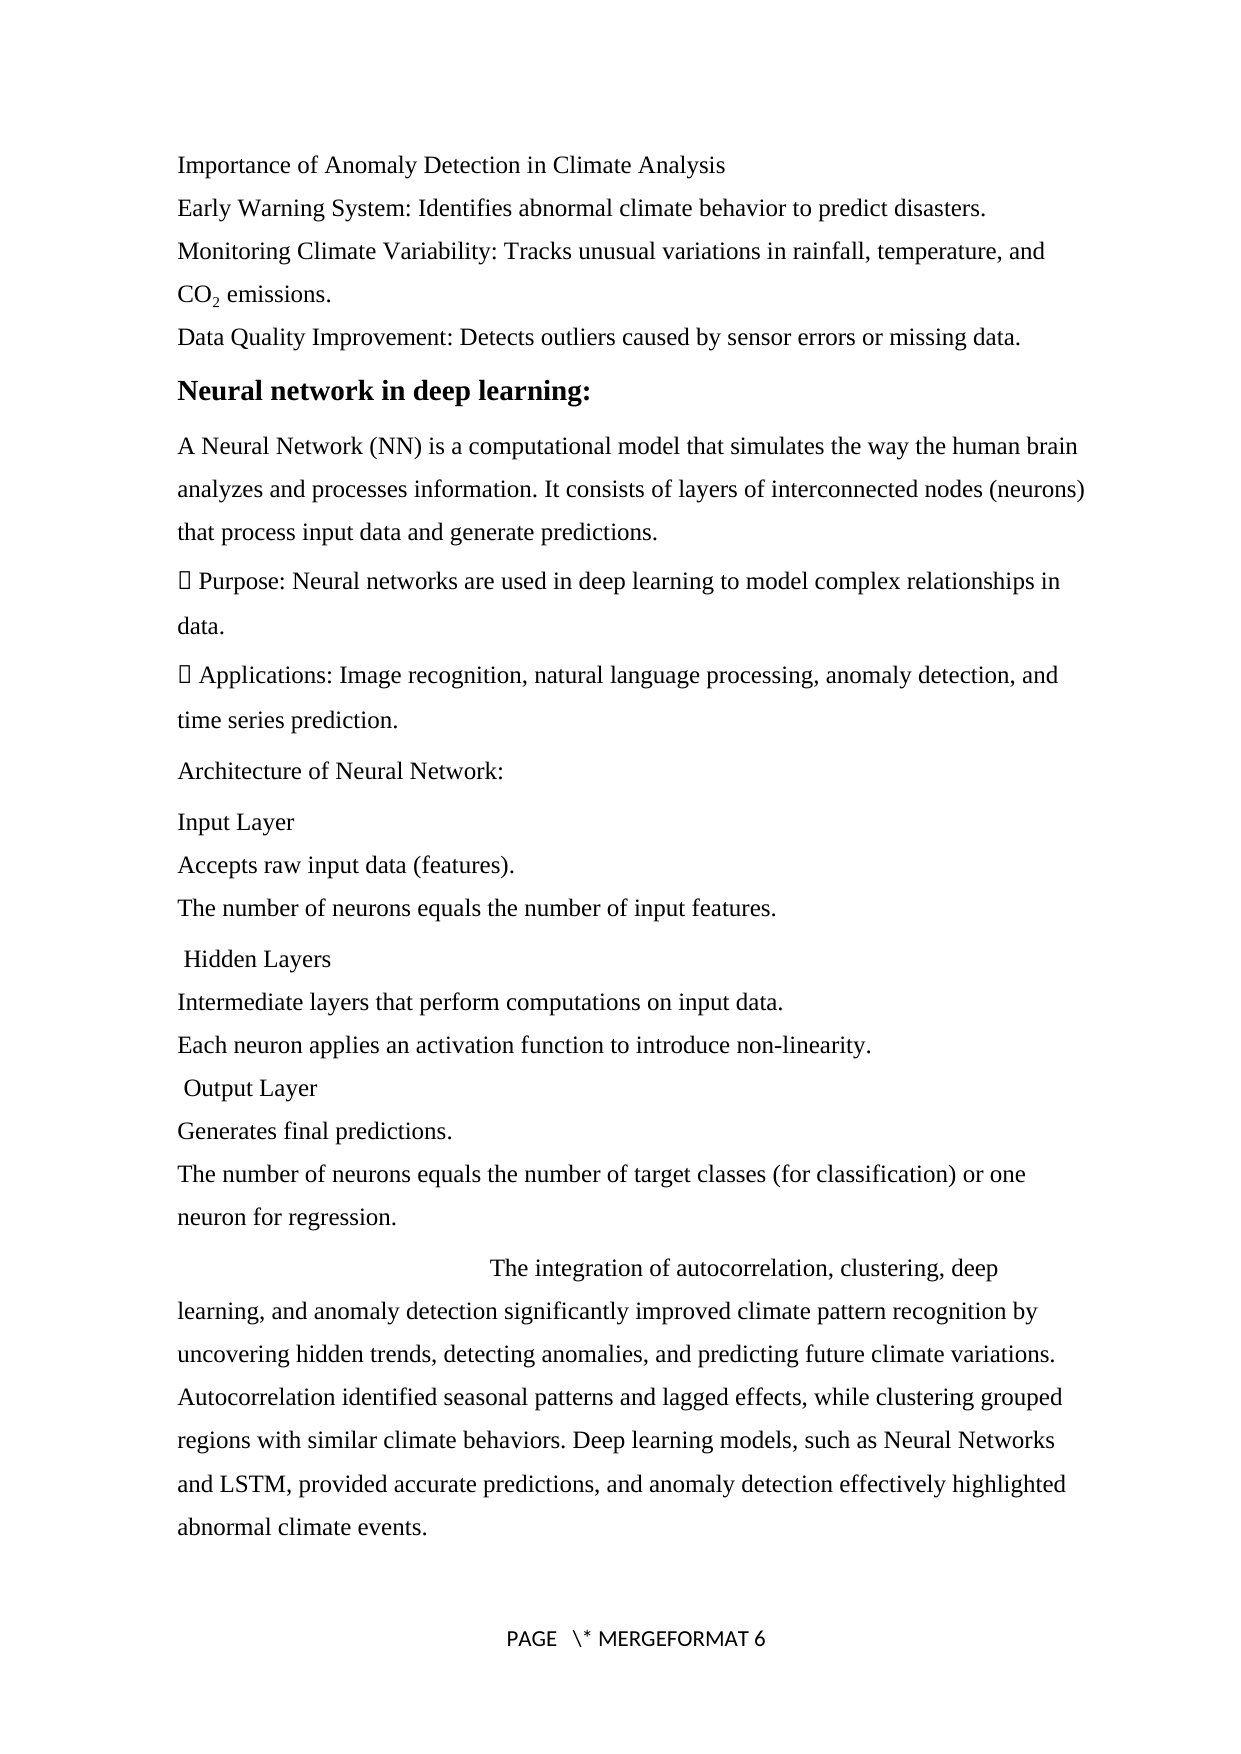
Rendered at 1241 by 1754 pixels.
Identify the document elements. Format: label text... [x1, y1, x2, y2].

text Neural network in deep learning: [177, 373, 1090, 407]
text The integration of autocorrelation, clustering, deep learning, and anomaly detection significantly improved climate pattern recognition by uncovering hidden trends, detecting anomalies, and predicting future climate variations. Autocorrelation identified seasonal patterns and lagged effects, while clustering grouped regions with similar climate behaviors. Deep learning models, such as Neural Networks and LSTM, provided accurate predictions, and anomaly detection effectively highlighted abnormal climate events. [177, 1253, 1090, 1541]
text Architecture of Neural Network: [177, 756, 1090, 785]
text Input Layer Accepts raw input data (features). The number of neurons equals the number of input features. [177, 807, 1090, 922]
text Importance of Anomaly Detection in Climate Analysis Early Warning System: Identifies abnormal climate behavior to predict disasters. Monitoring Climate Variability: Tracks unusual variations in rainfall, temperature, and CO₂ emissions. Data Quality Improvement: Detects outliers caused by sensor errors or missing data. [177, 150, 1090, 351]
text Hidden Layers Intermediate layers that perform computations on input data. Each neuron applies an activation function to introduce non-linearity. Output Layer Generates final predictions. The number of neurons equals the number of target classes (for classification) or one neuron for regression. [177, 944, 1090, 1231]
text A Neural Network (NN) is a computational model that simulates the way the human brain analyzes and processes information. It consists of layers of interconnected nodes (neurons) that process input data and generate predictions. ✅ Purpose: Neural networks are used in deep learning to model complex relationships in data. ✅ Applications: Image recognition, natural language processing, anomaly detection, and time series prediction. [177, 431, 1090, 734]
